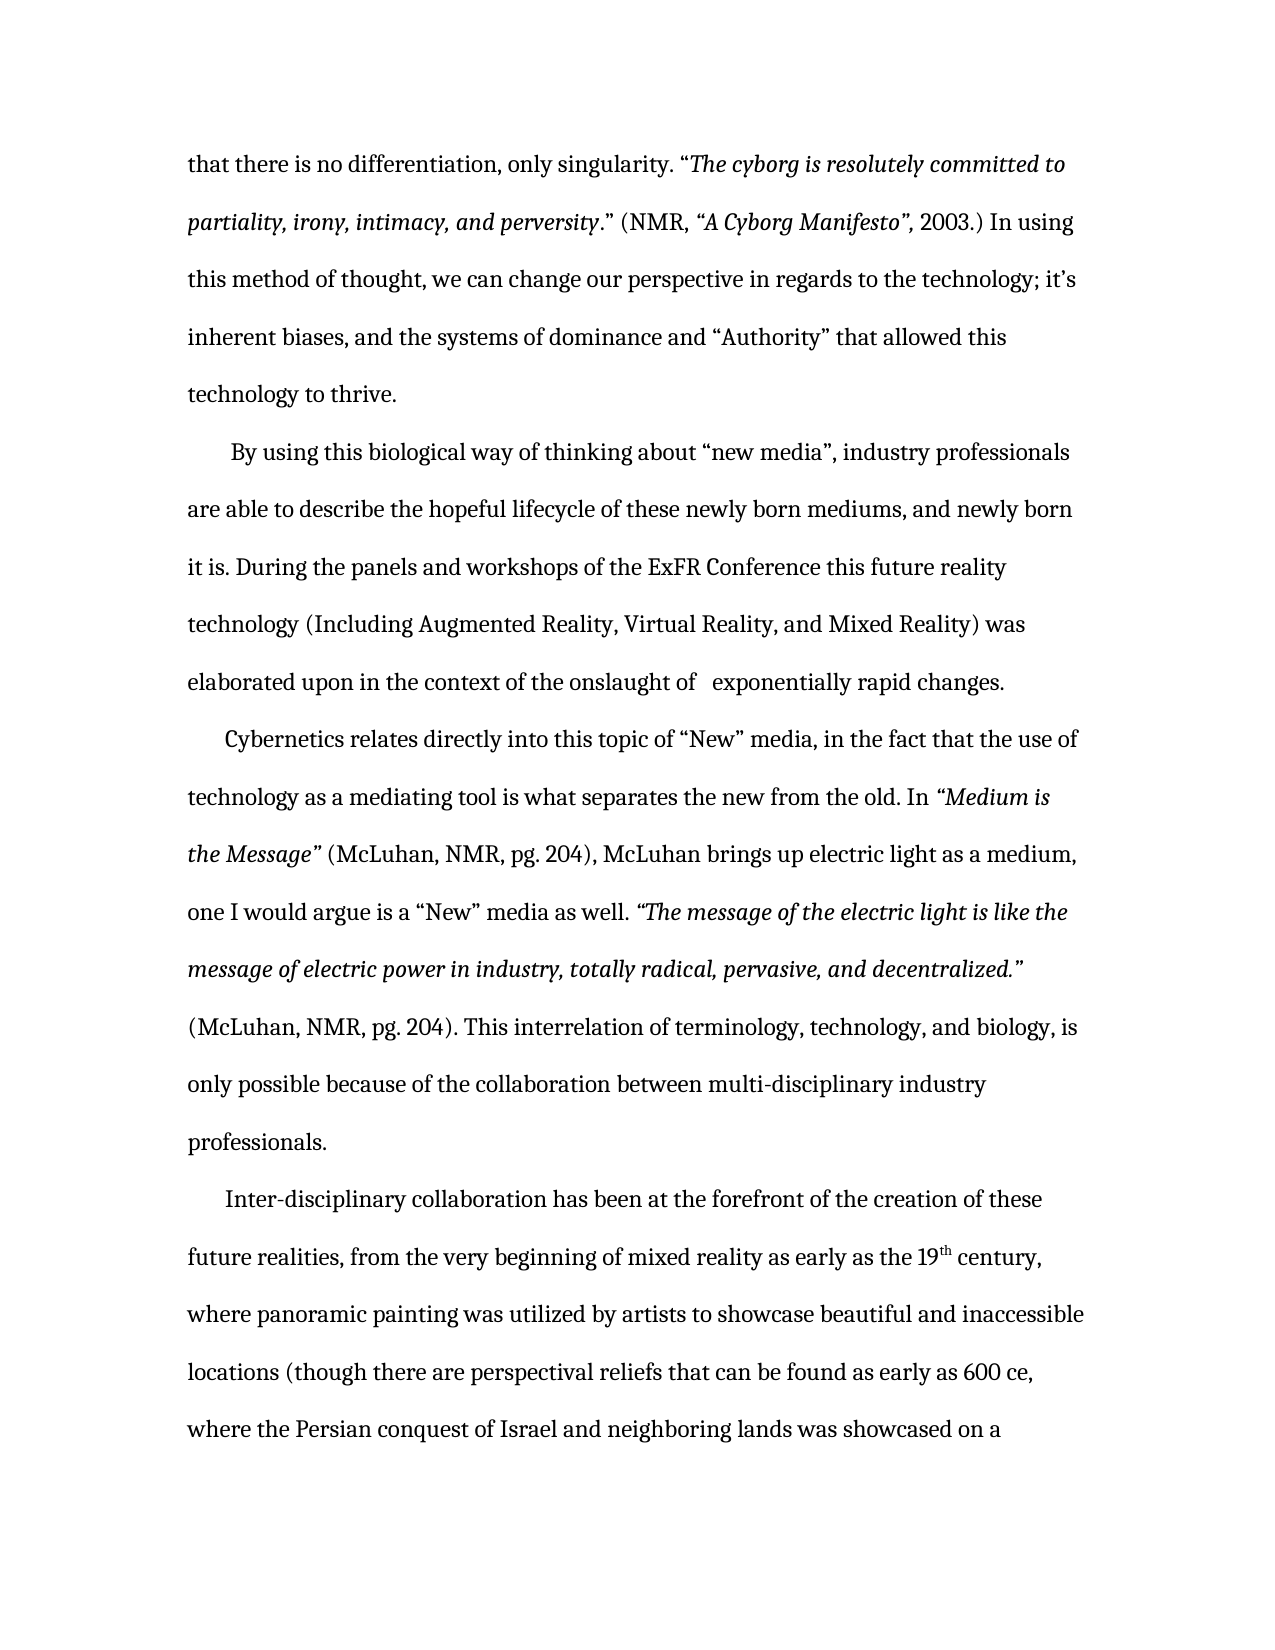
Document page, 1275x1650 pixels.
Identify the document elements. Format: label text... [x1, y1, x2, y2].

text Cybernetics relates directly into this topic of “New” media, in the fact that the use of technology as a mediating tool is what separates the new from the old. In “Medium is the Message” (McLuhan, NMR, pg. 204), McLuhan brings up electric light as a medium, one I would argue is a “New” media as well. “The message of the electric light is like the message of electric power in industry, totally radical, pervasive, and decentralized.” (McLuhan, NMR, pg. 204). This interrelation of terminology, technology, and biology, is only possible because of the collaboration between multi-disciplinary industry professionals. [187, 725, 1087, 1156]
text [187, 150, 1087, 409]
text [187, 1185, 1087, 1444]
text By using this biological way of thinking about “new media”, industry professionals are able to describe the hopeful lifecycle of these newly born mediums, and newly born it is. During the panels and workshops of the ExFR Conference this future reality technology (Including Augmented Reality, Virtual Reality, and Mixed Reality) was elaborated upon in the context of the onslaught of exponentially rapid changes. [187, 437, 1087, 696]
